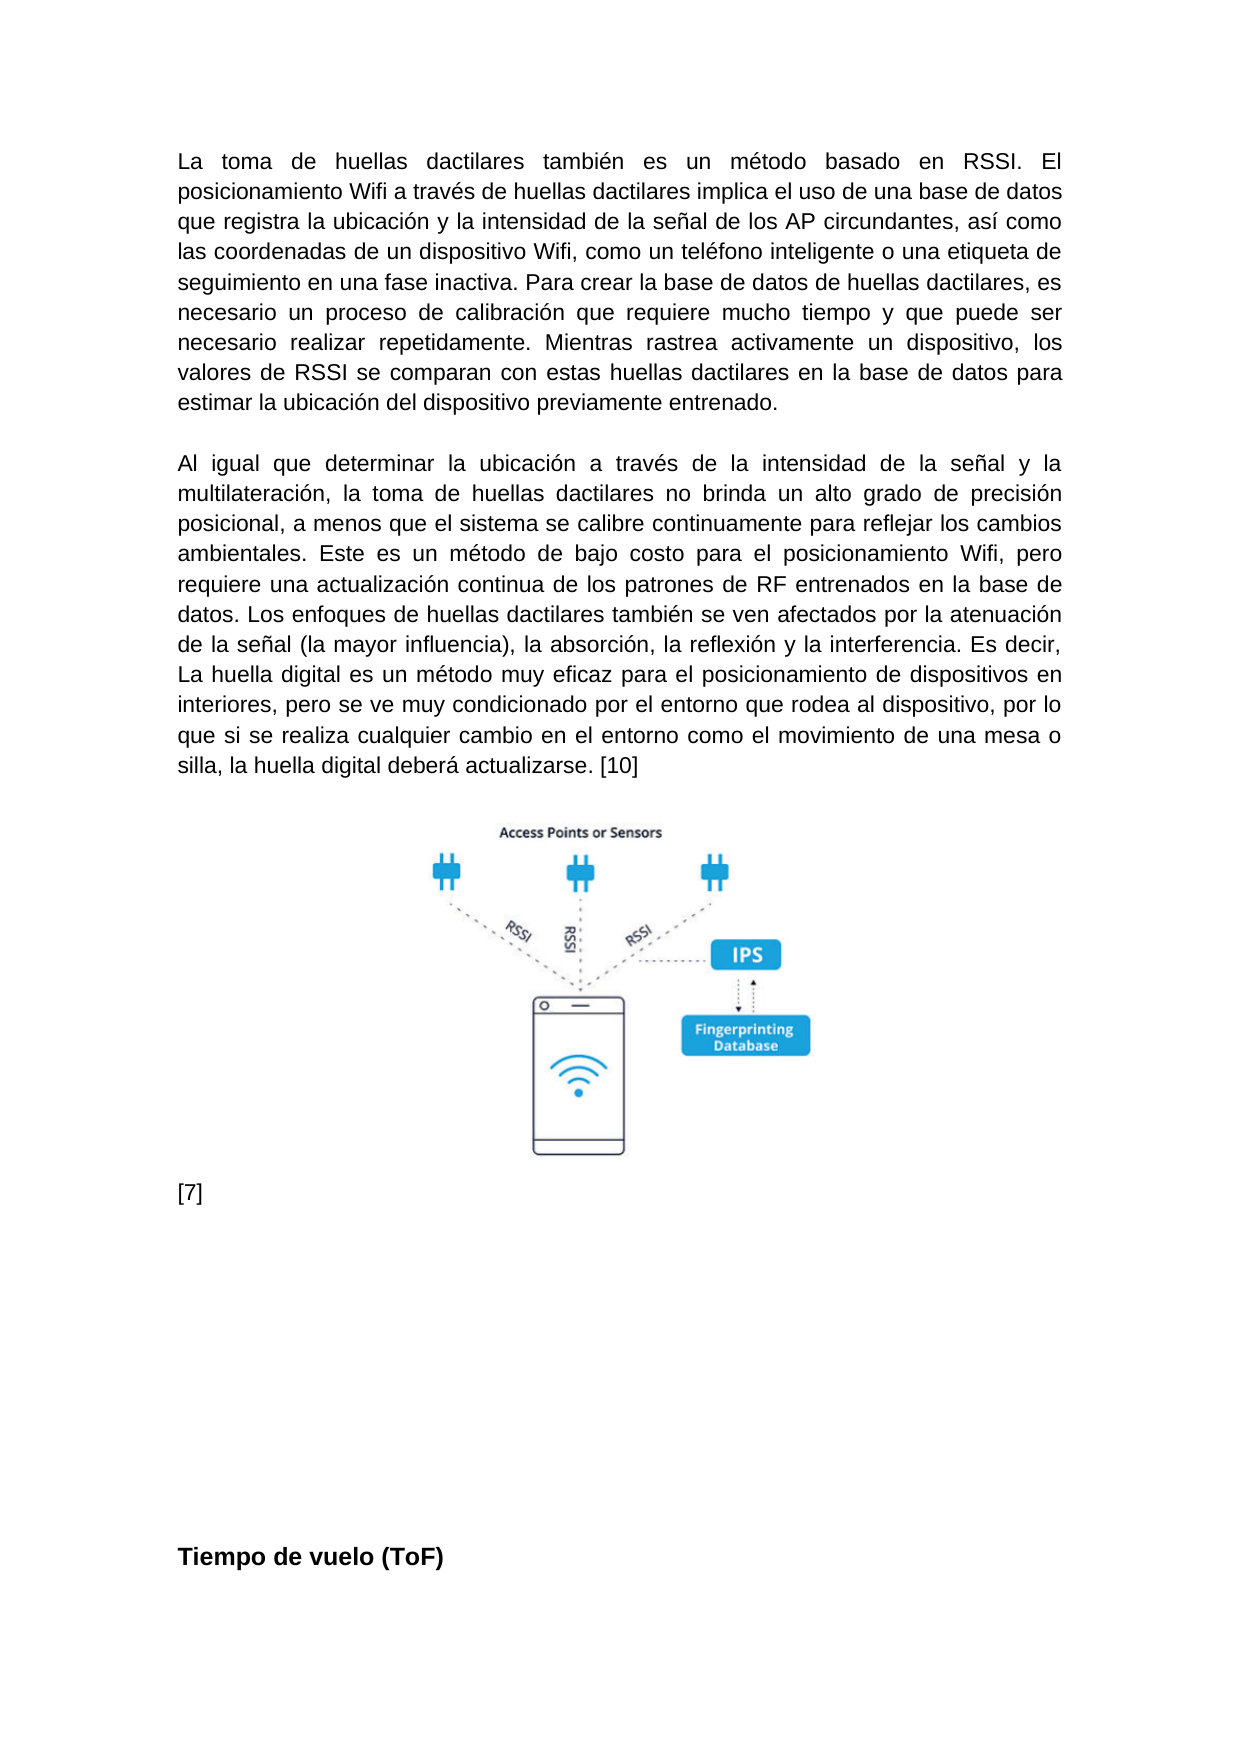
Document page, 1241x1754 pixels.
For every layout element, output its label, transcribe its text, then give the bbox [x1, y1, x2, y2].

text Al igual que determinar la ubicación a través de la intensidad de la señal y la multilateración, la toma de huellas dactilares no brinda un alto grado de precisión posicional, a menos que el sistema se calibre continuamente para reflejar los cambios ambientales. Este es un método de bajo costo para el posicionamiento Wifi, pero requiere una actualización continua de los patrones de RF entrenados en la base de datos. Los enfoques de huellas dactilares también se ven afectados por la atenuación de la señal (la mayor influencia), la absorción, la reflexión y la interferencia. Es decir, La huella digital es un método muy eficaz para el posicionamiento de dispositivos en interiores, pero se ve muy condicionado por el entorno que rodea al dispositivo, por lo que si se realiza cualquier cambio en el entorno como el movimiento de una mesa o silla, la huella digital deberá actualizarse. [10] [177, 450, 1063, 778]
text Tiempo de vuelo (ToF) [177, 1542, 1063, 1571]
text [7] [177, 812, 1063, 1206]
text La toma de huellas dactilares también es un método basado en RSSI. El posicionamiento Wifi a través de huellas dactilares implica el uso de una base de datos que registra la ubicación y la intensidad de la señal de los AP circundantes, así como las coordenadas de un dispositivo Wifi, como un teléfono inteligente o una etiqueta de seguimiento en una fase inactiva. Para crear la base de datos de huellas dactilares, es necesario un proceso de calibración que requiere mucho tiempo y que puede ser necesario realizar repetidamente. Mientras rastrea activamente un dispositivo, los valores de RSSI se comparan con estas huellas dactilares en la base de datos para estimar la ubicación del dispositivo previamente entrenado. [177, 148, 1063, 416]
